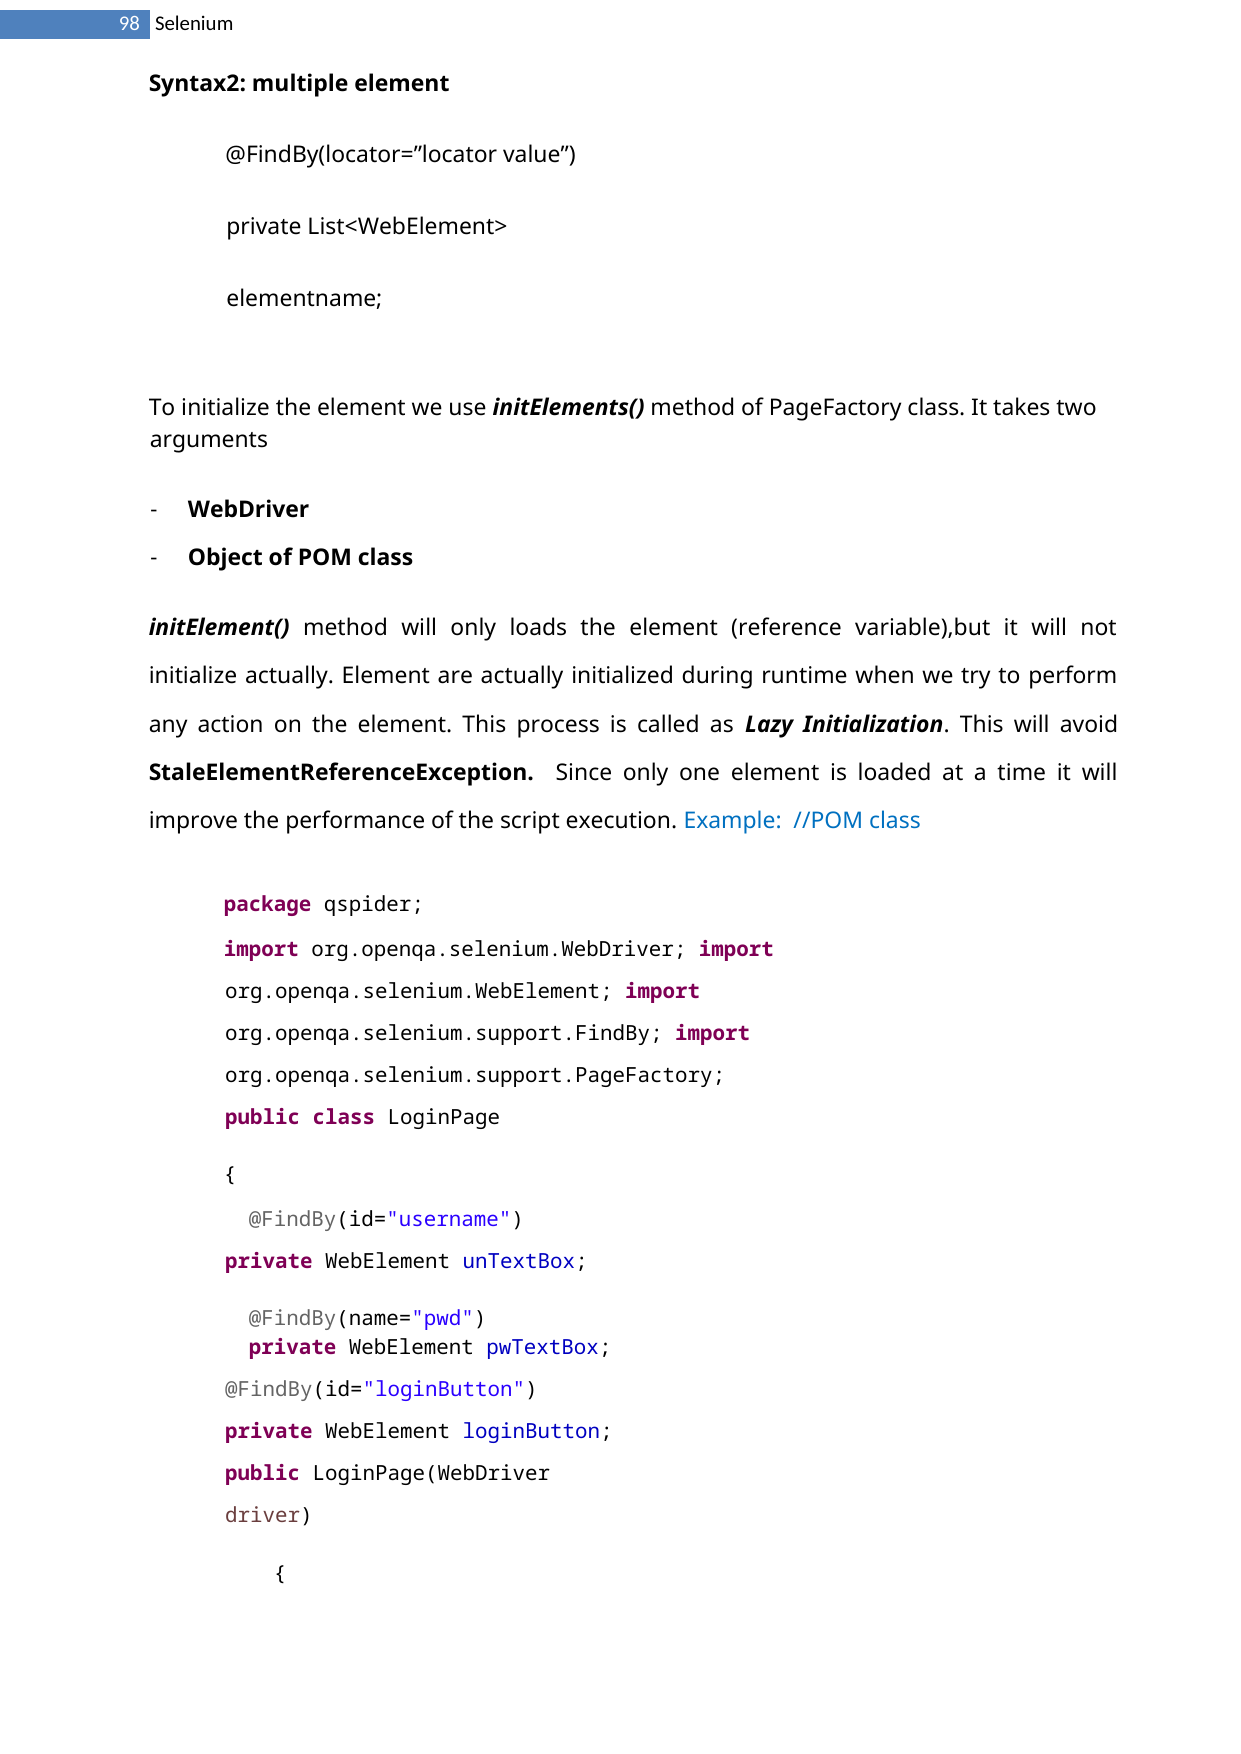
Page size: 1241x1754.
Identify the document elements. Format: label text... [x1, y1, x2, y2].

text private WebElement pwTextBox; @FindBy(id="loginButton") private WebElement loginButton; public LoginPage(WebDriver driver) [224, 1332, 649, 1529]
text { [224, 1159, 1177, 1188]
text Syntax2: multiple element [148, 67, 1177, 98]
text @FindBy(name="pwd") [224, 1303, 1177, 1332]
text @FindBy(id="username") private WebElement unTextBox; [224, 1204, 592, 1274]
text { [224, 1558, 1177, 1586]
text To initialize the element we use initElements() method of PageFactory class. It takes two arguments [148, 391, 1175, 454]
text initElement() method will only loads the element (reference variable),but it will not initialize actually. Element are actually initialized during runtime when we try to perform any action on the element. This process is called as Lazy Initialization. This will avoid StaleElementReferenceException. Since only one element is loaded at a time it will improve the performance of the script execution. Example: //POM class [148, 611, 1118, 836]
list Object of POM class [150, 541, 1177, 572]
text @FindBy(locator=”locator value”) private List<WebElement> elementname; [225, 137, 625, 313]
list WebDriver [150, 493, 1177, 524]
text import org.openqa.selenium.WebDriver; import org.openqa.selenium.WebElement; import org.openqa.selenium.support.FindBy; import org.openqa.selenium.support.PageFactory; public class LoginPage [224, 934, 775, 1131]
text package qspider; [224, 889, 1177, 918]
